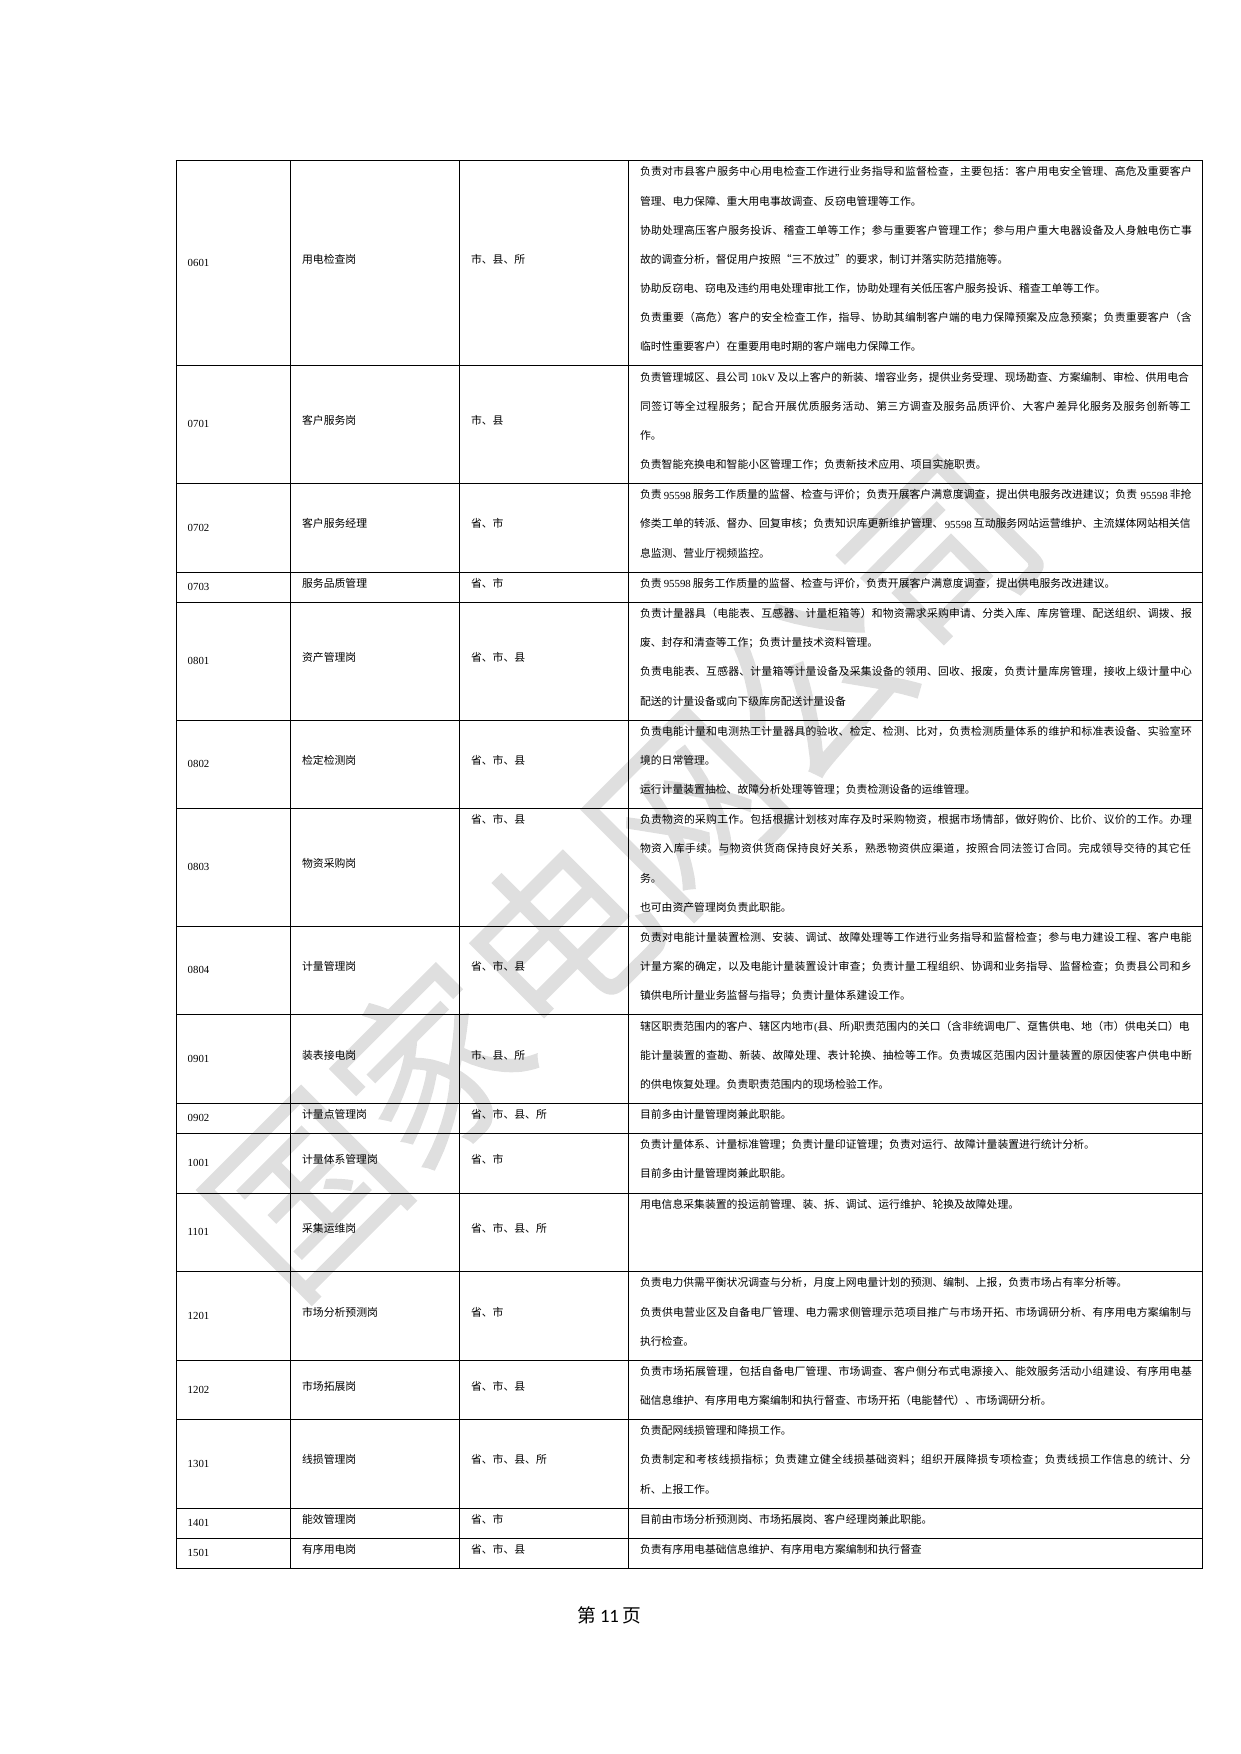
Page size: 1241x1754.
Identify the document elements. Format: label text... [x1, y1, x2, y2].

table_cell 目前多由计量管理岗兼此职能。 [629, 1104, 1202, 1133]
table_cell 负责对市县客户服务中心用电检查工作进行业务指导和监督检查，主要包括：客户用电安全管理、高危及重要客户管理、电力保障、重大用电事故调查、反窃电管理等工作。 协助处理高压客户服务投诉、稽查工单等工作；参与重要客户管理工作；参与用户重大电器设备及人身触电伤亡事故的调查分析，督促用户按照“三不放过”的要求，制订并落实防范措施等。 协助反窃电、窃电及违约用电处理审批工作，协助处理有关低压客户服务投诉、稽查工单等工作。 负责重要（高危）客户的安全检查工作，指导、协助其编制客户端的电力保障预案及应急预案；负责重要客户（含临时性重要客户）在重要用电时期的客户端电力保障工作。 [629, 161, 1202, 365]
table_cell 省、市、县、所 [460, 1194, 628, 1271]
table_cell 0701 [177, 366, 290, 483]
table_cell 负责管理城区、县公司10kV及以上客户的新装、增容业务，提供业务受理、现场勘查、方案编制、审检、供用电合同签订等全过程服务；配合开展优质服务活动、第三方调查及服务品质评价、大客户差异化服务及服务创新等工作。 负责智能充换电和智能小区管理工作；负责新技术应用、项目实施职责。 [629, 366, 1202, 483]
table_cell 客户服务岗 [291, 366, 459, 483]
table_cell 0702 [177, 484, 290, 572]
table_cell 0804 [177, 927, 290, 1014]
table_cell 1101 [177, 1194, 290, 1271]
table_cell 市场拓展岗 [291, 1361, 459, 1419]
table_cell 检定检测岗 [291, 721, 459, 808]
table_cell 计量点管理岗 [291, 1104, 459, 1133]
table_cell 市、县、所 [460, 1015, 628, 1103]
table_cell 1401 [177, 1509, 290, 1538]
table_cell 负责市场拓展管理，包括自备电厂管理、市场调查、客户侧分布式电源接入、能效服务活动小组建设、有序用电基础信息维护、有序用电方案编制和执行督查、市场开拓（电能替代）、市场调研分析。 [629, 1361, 1202, 1419]
table_cell 负责对电能计量装置检测、安装、调试、故障处理等工作进行业务指导和监督检查；参与电力建设工程、客户电能计量方案的确定，以及电能计量装置设计审查；负责计量工程组织、协调和业务指导、监督检查；负责县公司和乡镇供电所计量业务监督与指导；负责计量体系建设工作。 [629, 927, 1202, 1014]
table_cell 负责计量体系、计量标准管理；负责计量印证管理；负责对运行、故障计量装置进行统计分析。 目前多由计量管理岗兼此职能。 [629, 1134, 1202, 1192]
table_cell 负责电力供需平衡状况调查与分析，月度上网电量计划的预测、编制、上报，负责市场占有率分析等。 负责供电营业区及自备电厂管理、电力需求侧管理示范项目推广与市场开拓、市场调研分析、有序用电方案编制与执行检查。 [629, 1272, 1202, 1360]
table_cell 0901 [177, 1015, 290, 1103]
table_cell 省、市、县 [460, 1361, 628, 1419]
table_cell 市、县、所 [460, 161, 628, 365]
table_cell 目前由市场分析预测岗、市场拓展岗、客户经理岗兼此职能。 [629, 1509, 1202, 1538]
table_cell 线损管理岗 [291, 1420, 459, 1508]
table_cell 市、县 [460, 366, 628, 483]
table_cell 负责配网线损管理和降损工作。 负责制定和考核线损指标；负责建立健全线损基础资料；组织开展降损专项检查；负责线损工作信息的统计、分析、上报工作。 [629, 1420, 1202, 1508]
table_cell 省、市、县 [460, 721, 628, 808]
table_cell 0902 [177, 1104, 290, 1133]
table_cell 省、市 [460, 573, 628, 602]
table_cell 0803 [177, 809, 290, 926]
table_cell 0801 [177, 603, 290, 719]
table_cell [629, 1539, 1202, 1568]
table_cell 省、市、县 [460, 809, 628, 926]
table_cell 1201 [177, 1272, 290, 1360]
table_cell 市场分析预测岗 [291, 1272, 459, 1360]
table_cell 负责物资的采购工作。包括根据计划核对库存及时采购物资，根据市场情部，做好购价、比价、议价的工作。办理物资入库手续。与物资供货商保持良好关系，熟悉物资供应渠道，按照合同法签订合同。完成领导交待的其它任务。 也可由资产管理岗负责此职能。 [629, 809, 1202, 926]
table_cell 计量体系管理岗 [291, 1134, 459, 1192]
table_cell 能效管理岗 [291, 1509, 459, 1538]
table_cell 0802 [177, 721, 290, 808]
table_cell 负责95598服务工作质量的监督、检查与评价，负责开展客户满意度调查，提出供电服务改进建议。 [629, 573, 1202, 602]
table_cell 1301 [177, 1420, 290, 1508]
table_cell 1501 [177, 1539, 290, 1568]
table_cell 物资采购岗 [291, 809, 459, 926]
table_cell 采集运维岗 [291, 1194, 459, 1271]
table_cell 有序用电岗 [291, 1539, 459, 1568]
table_cell 0703 [177, 573, 290, 602]
table_cell 省、市 [460, 1134, 628, 1192]
table_cell 资产管理岗 [291, 603, 459, 719]
table_cell 省、市 [460, 1272, 628, 1360]
table_cell 1202 [177, 1361, 290, 1419]
table_cell 1001 [177, 1134, 290, 1192]
table_cell 用电检查岗 [291, 161, 459, 365]
table_cell 省、市、县 [460, 603, 628, 719]
table_cell 负责95598服务工作质量的监督、检查与评价；负责开展客户满意度调查，提出供电服务改进建议；负责95598非抢修类工单的转派、督办、回复审核；负责知识库更新维护管理、95598互动服务网站运营维护、主流媒体网站相关信息监测、营业厅视频监控。 [629, 484, 1202, 572]
table_cell 省、市、县、所 [460, 1104, 628, 1133]
table_cell 用电信息采集装置的投运前管理、装、拆、调试、运行维护、轮换及故障处理。 [629, 1194, 1202, 1271]
table_cell 省、市 [460, 1509, 628, 1538]
table_cell 省、市、县 [460, 927, 628, 1014]
table_cell 服务品质管理 [291, 573, 459, 602]
table_cell 负责电能计量和电测热工计量器具的验收、检定、检测、比对，负责检测质量体系的维护和标准表设备、实验室环境的日常管理。 运行计量装置抽检、故障分析处理等管理；负责检测设备的运维管理。 [629, 721, 1202, 808]
table_cell 省、市、县 [460, 1539, 628, 1568]
table_cell 省、市、县、所 [460, 1420, 628, 1508]
table_cell 计量管理岗 [291, 927, 459, 1014]
table_cell 负责计量器具（电能表、互感器、计量柜箱等）和物资需求采购申请、分类入库、库房管理、配送组织、调拨、报废、封存和清查等工作；负责计量技术资料管理。 负责电能表、互感器、计量箱等计量设备及采集设备的领用、回收、报废，负责计量库房管理，接收上级计量中心配送的计量设备或向下级库房配送计量设备 [629, 603, 1202, 719]
table_cell 省、市 [460, 484, 628, 572]
table_cell 装表接电岗 [291, 1015, 459, 1103]
table_cell 0601 [177, 161, 290, 365]
table_cell 辖区职责范围内的客户、辖区内地市(县、所)职责范围内的关口（含非统调电厂、趸售供电、地（市）供电关口）电能计量装置的查勘、新装、故障处理、表计轮换、抽检等工作。负责城区范围内因计量装置的原因使客户供电中断的供电恢复处理。负责职责范围内的现场检验工作。 [629, 1015, 1202, 1103]
table_cell 客户服务经理 [291, 484, 459, 572]
